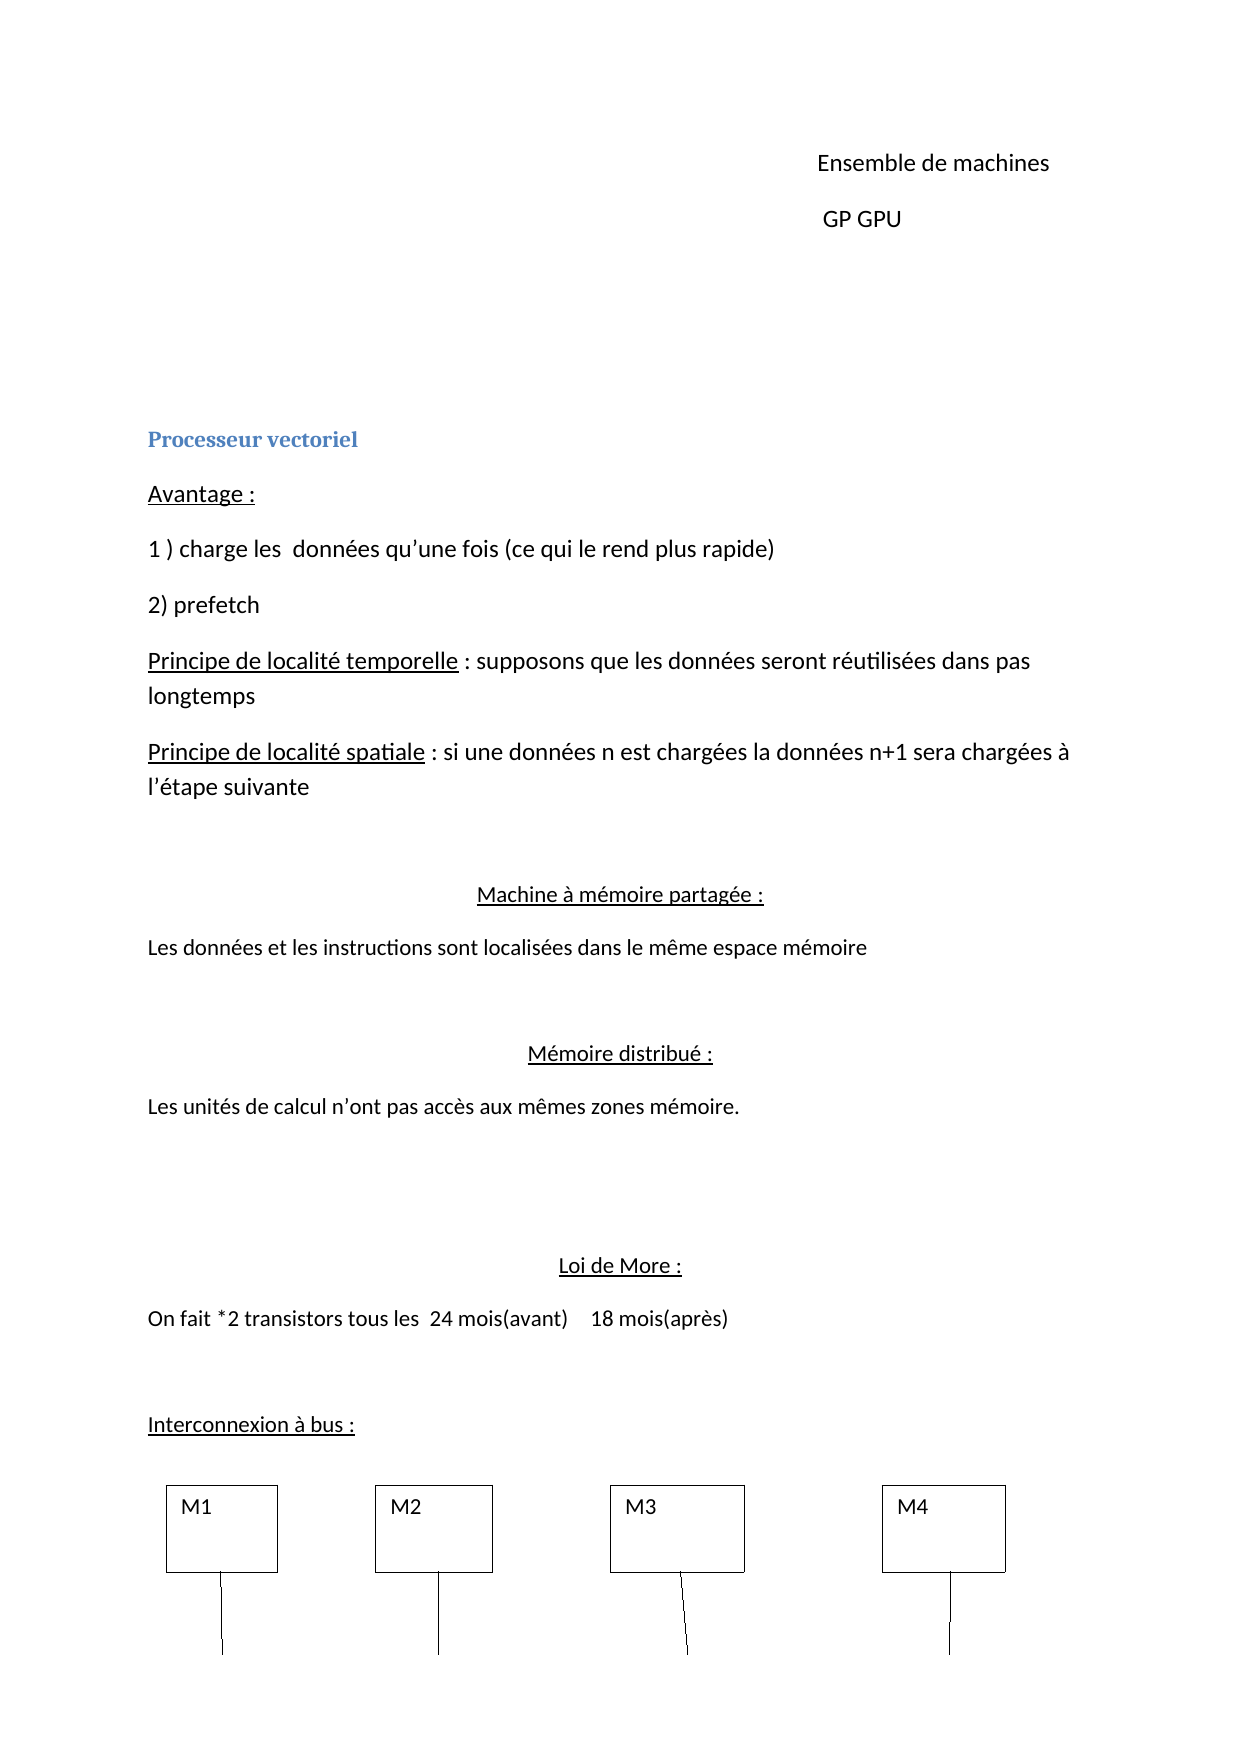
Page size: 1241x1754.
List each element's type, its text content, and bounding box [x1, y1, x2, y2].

text 2) prefetch [148, 589, 1093, 620]
text Loi de More : [148, 1251, 1093, 1279]
text On fait *2 transistors tous les 24 mois(avant) 18 mois(après) [148, 1304, 1093, 1332]
text Mémoire distribué : [148, 1039, 1093, 1067]
text GP GPU [148, 203, 1093, 234]
text Processeur vectoriel [148, 427, 1093, 453]
text Ensemble de machines [148, 148, 1093, 178]
text 1 ) charge les données qu’une fois (ce qui le rend plus rapide) [148, 534, 1093, 564]
text Principe de localité spatiale : si une données n est chargées la données n+1 sera chargées à l’étape suivante [148, 736, 1093, 802]
text Les données et les instructions sont localisées dans le même espace mémoire [148, 933, 1093, 961]
text Avantage : [148, 478, 1093, 508]
text Principe de localité temporelle : supposons que les données seront réutilisées dans pas longtemps [148, 645, 1093, 711]
text Machine à mémoire partagée : [148, 880, 1093, 908]
text Interconnexion à bus : [148, 1410, 1093, 1438]
text Les unités de calcul n’ont pas accès aux mêmes zones mémoire. [148, 1092, 1093, 1120]
